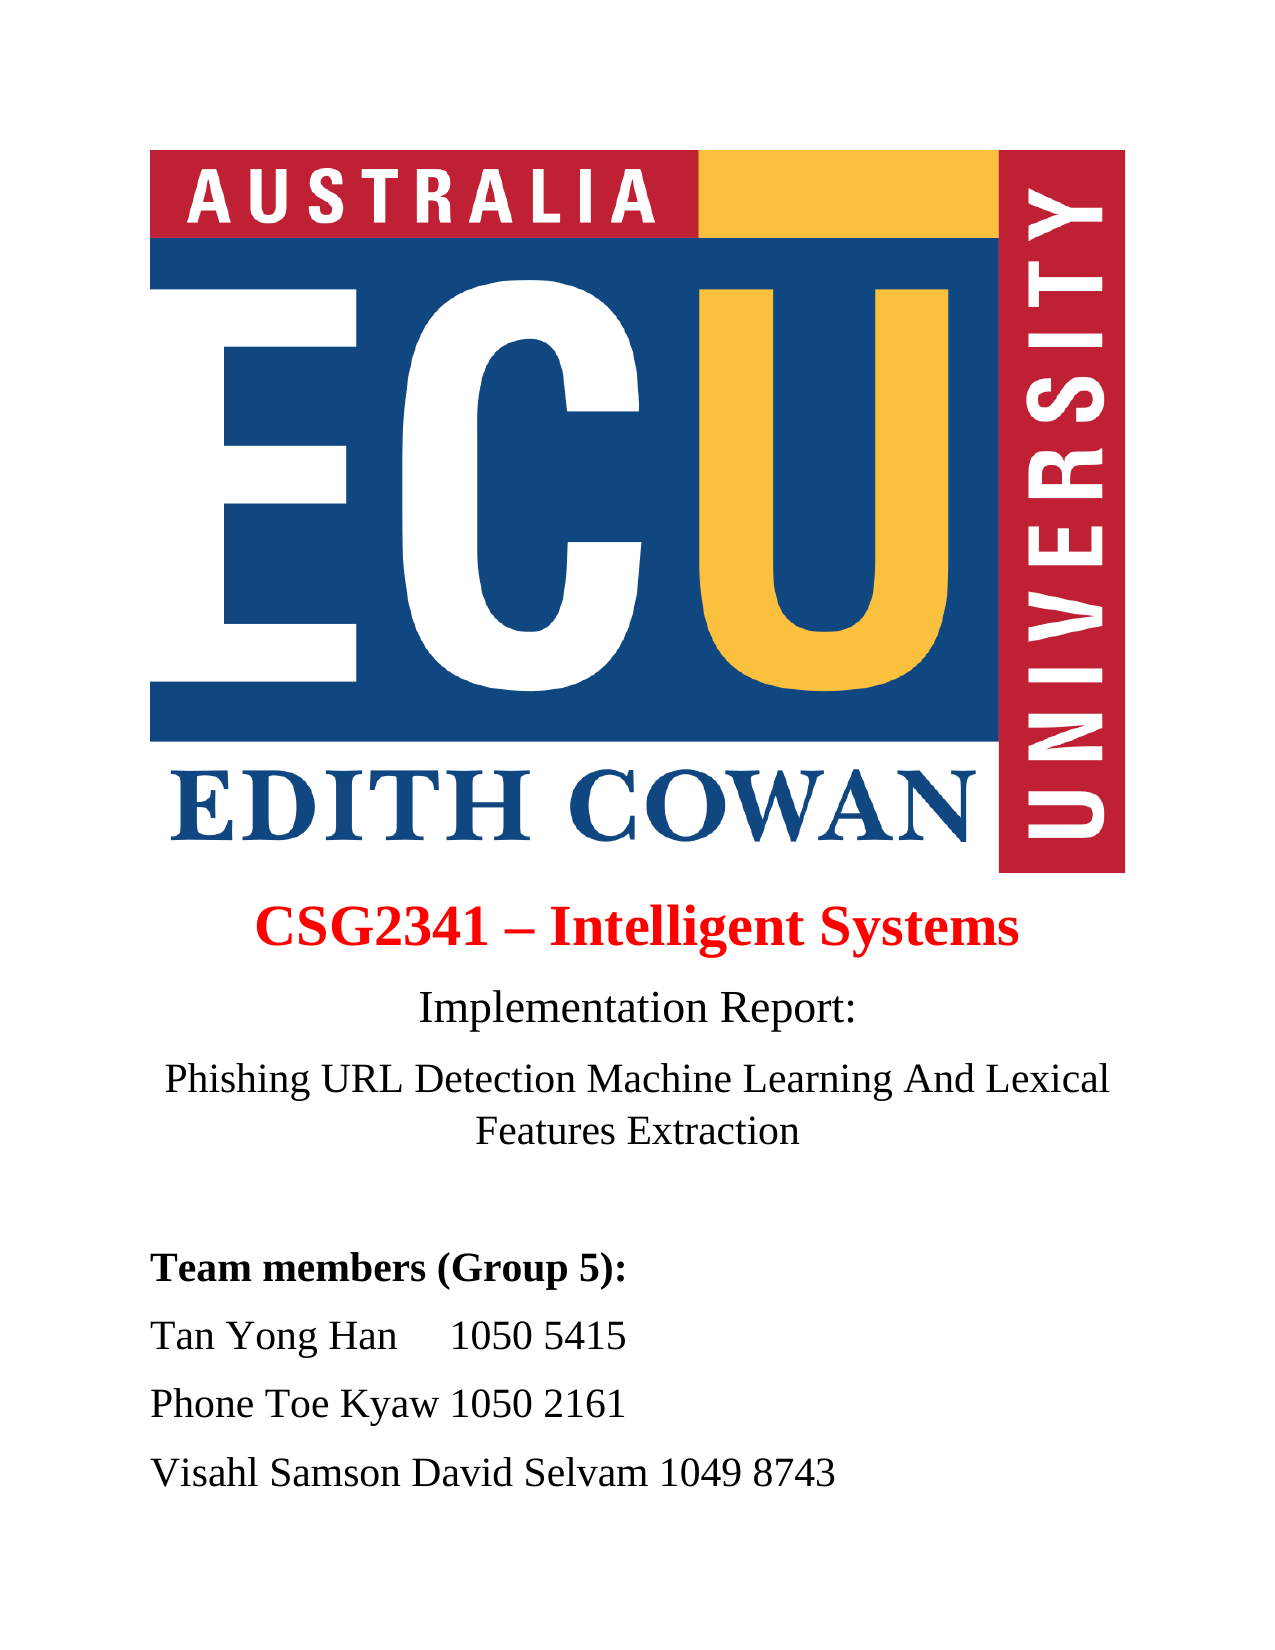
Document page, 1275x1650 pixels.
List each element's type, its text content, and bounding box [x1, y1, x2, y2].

text Visahl Samson David Selvam 1049 8743 [150, 1447, 1125, 1495]
text Phishing URL Detection Machine Learning And Lexical Features Extraction [150, 1054, 1125, 1153]
text Implementation Report: [150, 980, 1125, 1033]
picture [150, 150, 1125, 873]
text CSG2341 – Intelligent Systems [150, 891, 1125, 958]
text Team members (Group 5): [150, 1242, 1125, 1290]
text Phone Toe Kyaw 1050 2161 [150, 1379, 1125, 1427]
text Tan Yong Han 1050 5415 [150, 1310, 1125, 1358]
